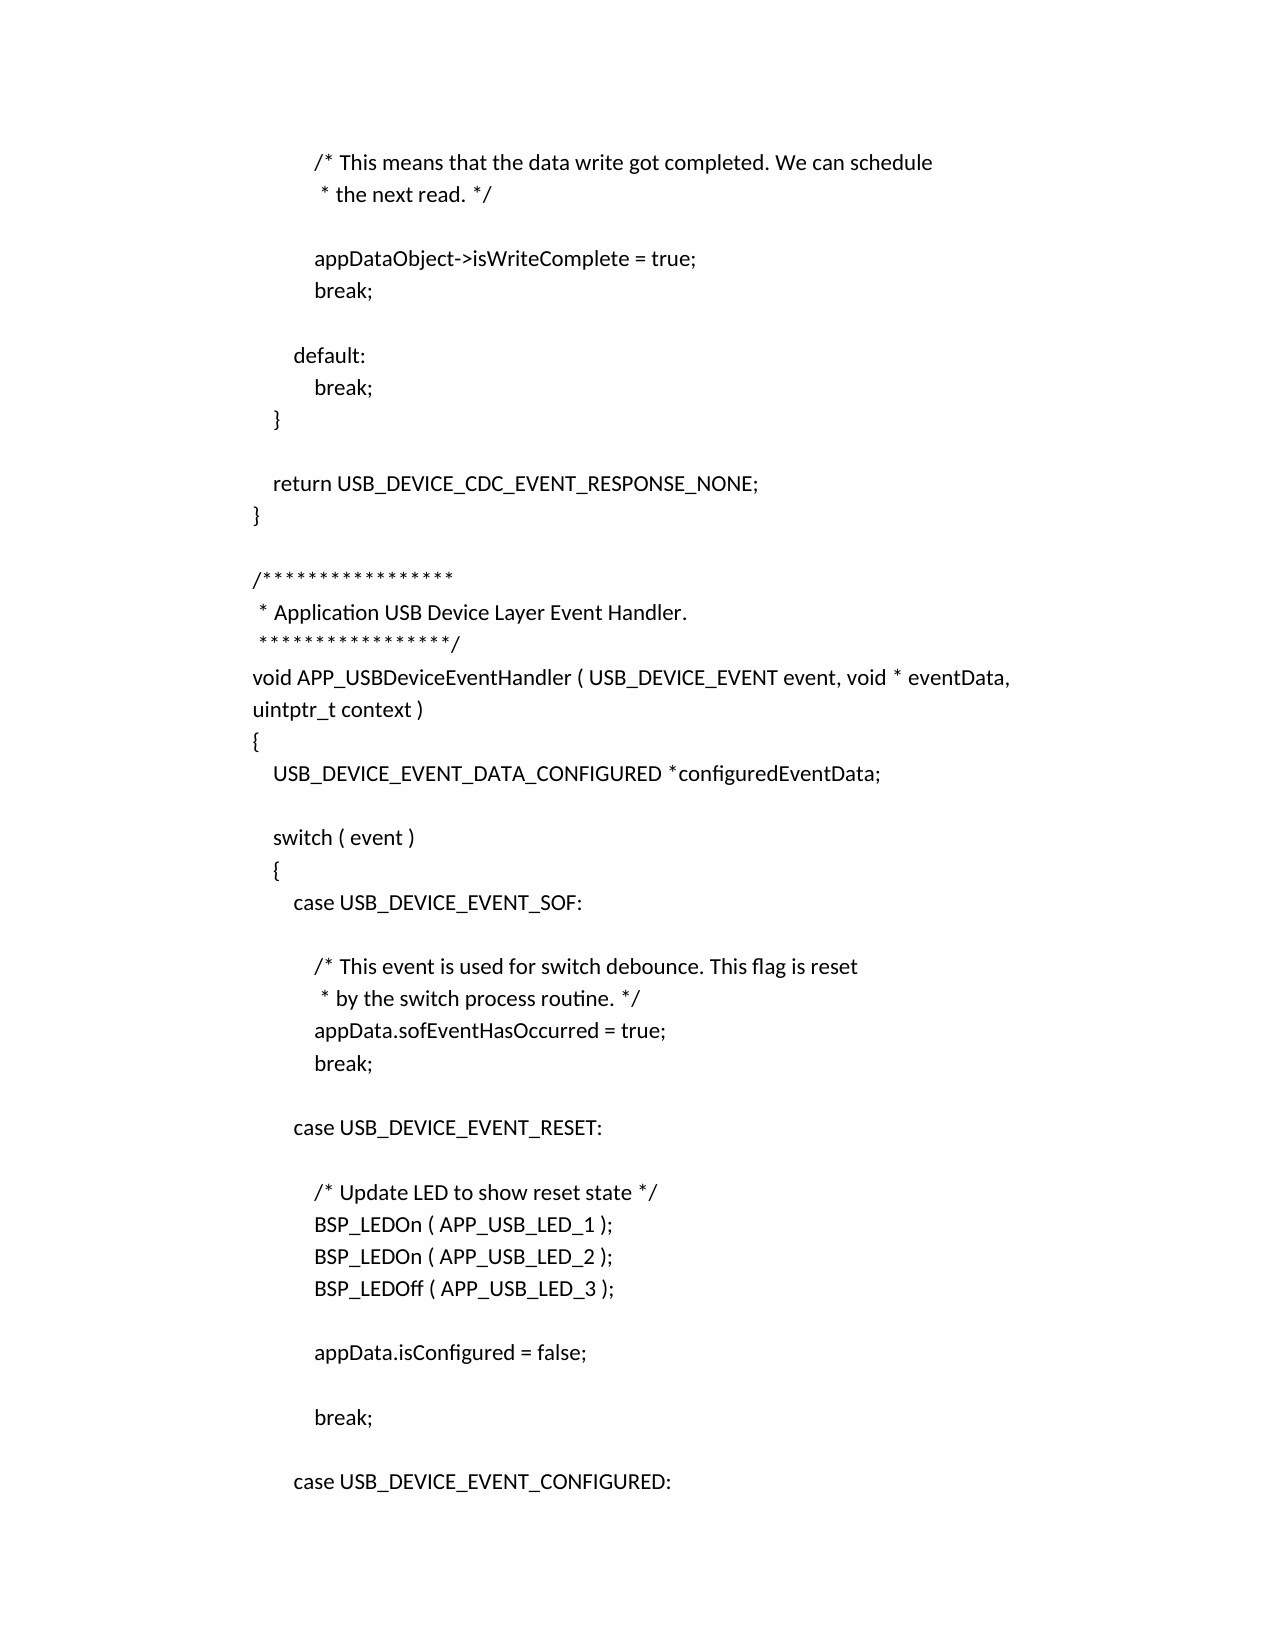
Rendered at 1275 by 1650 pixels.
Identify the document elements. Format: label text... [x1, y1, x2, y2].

list /* Update LED to show reset state */ [252, 1178, 1098, 1206]
list * Application USB Device Layer Event Handler. [252, 598, 1098, 626]
list appDataObject->isWriteComplete = true; [252, 244, 1098, 272]
list break; [252, 1049, 1098, 1077]
list BSP_LEDOff ( APP_USB_LED_3 ); [252, 1274, 1098, 1302]
list USB_DEVICE_EVENT_DATA_CONFIGURED *configuredEventData; [252, 759, 1098, 787]
list *****************/ [252, 630, 1098, 658]
list case USB_DEVICE_EVENT_CONFIGURED: [252, 1467, 1098, 1495]
list /***************** [252, 566, 1098, 594]
list default: [252, 341, 1098, 369]
list { [252, 856, 1098, 884]
list case USB_DEVICE_EVENT_SOF: [252, 888, 1098, 916]
list BSP_LEDOn ( APP_USB_LED_1 ); [252, 1210, 1098, 1238]
list } [252, 502, 1098, 530]
list break; [252, 276, 1098, 304]
list void APP_USBDeviceEventHandler ( USB_DEVICE_EVENT event, void * eventData, uintptr_t context ) [252, 663, 1098, 723]
list { [252, 727, 1098, 755]
list * the next read. */ [252, 180, 1098, 208]
list switch ( event ) [252, 823, 1098, 852]
list /* This event is used for switch debounce. This flag is reset [252, 952, 1098, 980]
list /* This means that the data write got completed. We can schedule [252, 148, 1098, 176]
list return USB_DEVICE_CDC_EVENT_RESPONSE_NONE; [252, 469, 1098, 497]
list break; [252, 1403, 1098, 1431]
list } [252, 405, 1098, 433]
list case USB_DEVICE_EVENT_RESET: [252, 1113, 1098, 1141]
list BSP_LEDOn ( APP_USB_LED_2 ); [252, 1242, 1098, 1270]
list break; [252, 373, 1098, 401]
list appData.isConfigured = false; [252, 1338, 1098, 1367]
list appData.sofEventHasOccurred = true; [252, 1017, 1098, 1045]
list * by the switch process routine. */ [252, 984, 1098, 1012]
